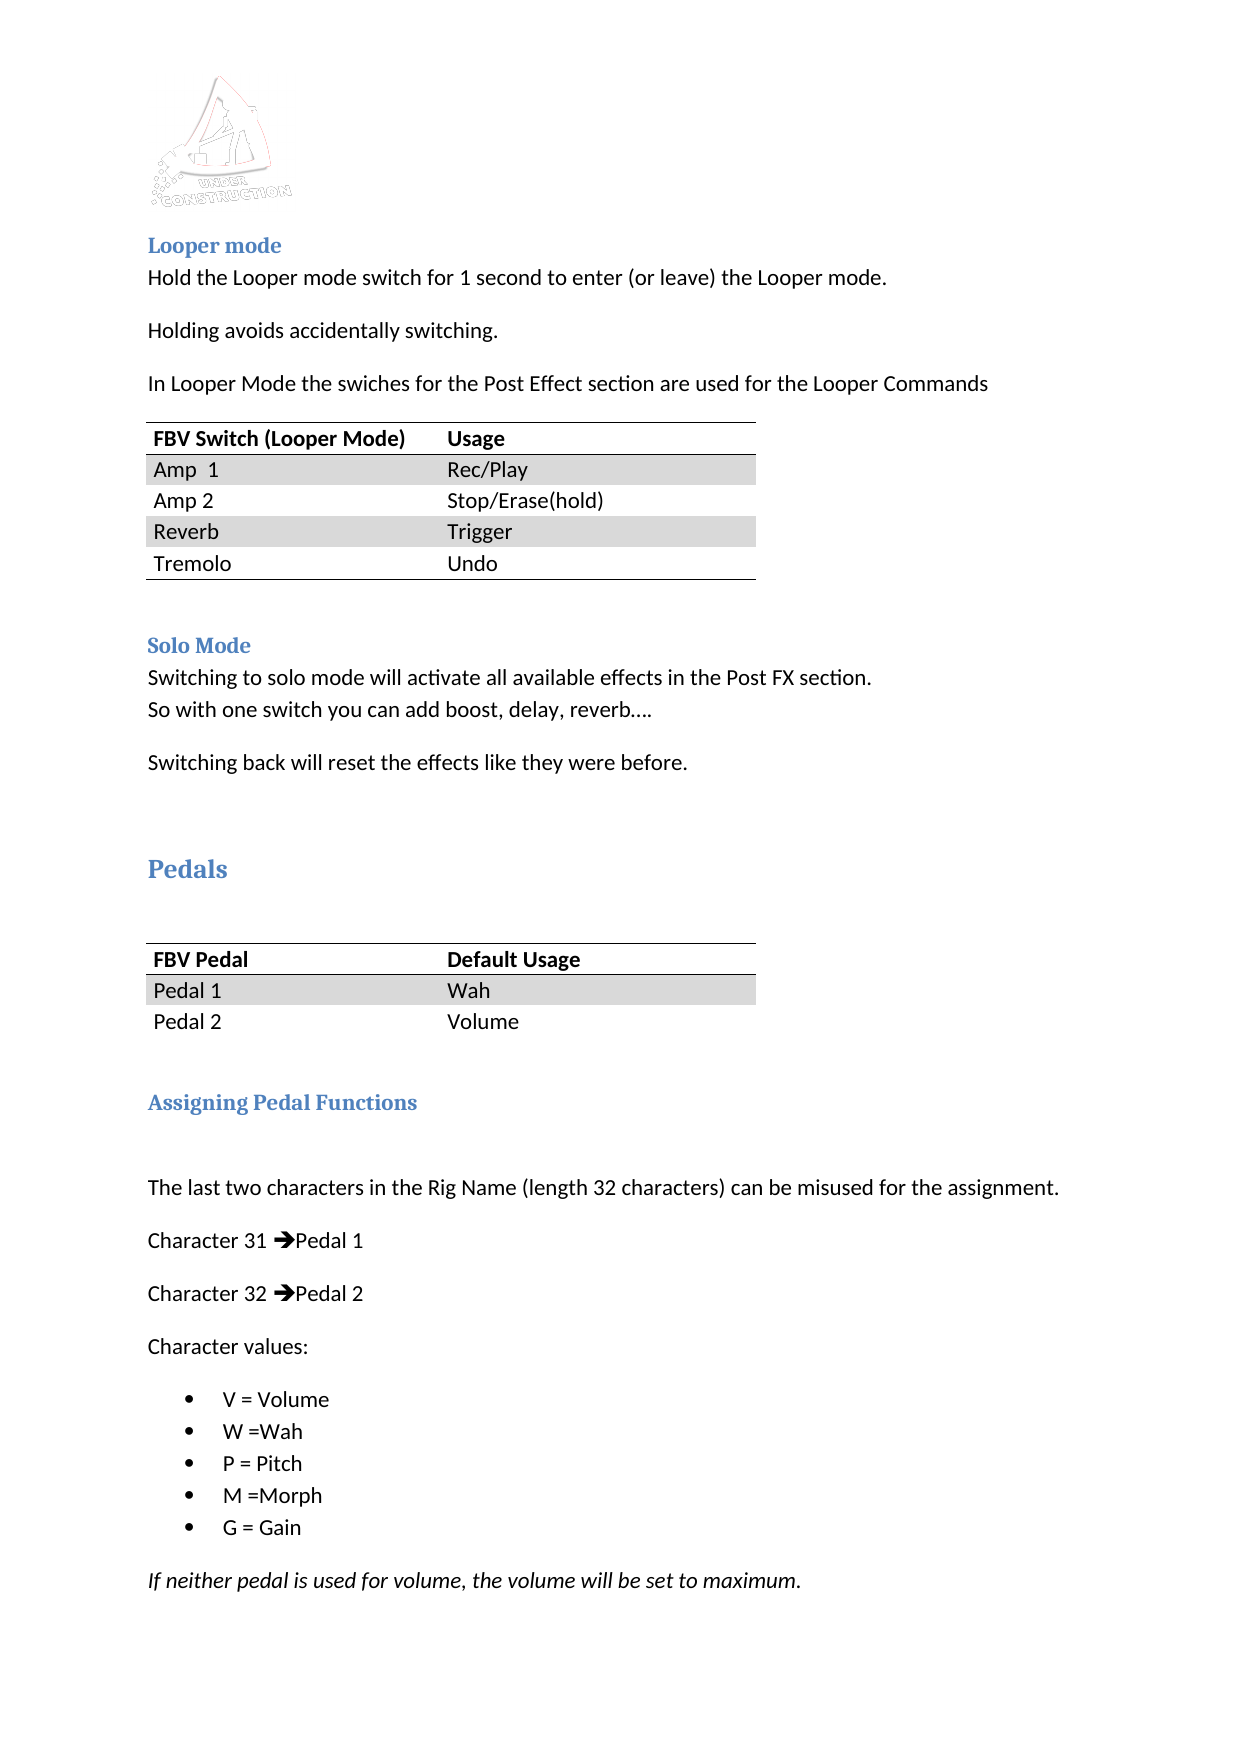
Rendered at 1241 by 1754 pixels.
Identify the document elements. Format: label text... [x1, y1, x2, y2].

table_cell Volume [440, 1005, 756, 1036]
table_cell Pedal 2 [146, 1005, 440, 1036]
table_cell Rec/Play [440, 455, 756, 485]
text The last two characters in the Rig Name (length 32 characters) can be misused for the assignment. [148, 1173, 1093, 1201]
text Hold the Looper mode switch for 1 second to enter (or leave) the Looper mode. [148, 263, 1093, 291]
subtitle Assigning Pedal Functions [148, 1089, 1093, 1116]
text In Looper Mode the swiches for the Post Effect section are used for the Looper Commands [148, 369, 1093, 397]
subtitle Looper mode [148, 233, 1093, 259]
text Switching back will reset the effects like they were before. [148, 748, 1093, 776]
list M =Morph [185, 1481, 1093, 1509]
text Character values: [148, 1332, 1093, 1360]
list V = Volume [185, 1385, 1093, 1413]
table_cell Amp 2 [146, 485, 440, 516]
subtitle Solo Mode [148, 632, 1093, 659]
list W =Wah [185, 1417, 1093, 1445]
table_header Default Usage [440, 944, 756, 974]
table_cell Amp 1 [146, 455, 440, 485]
text If neither pedal is used for volume, the volume will be set to maximum. [148, 1567, 1093, 1594]
table_header FBV Switch (Looper Mode) [146, 423, 440, 453]
text Character 31 Pedal 1 [148, 1226, 1093, 1254]
subtitle Pedals [148, 854, 1093, 885]
table_cell Pedal 1 [146, 975, 440, 1005]
table_header FBV Pedal [146, 944, 440, 974]
list G = Gain [185, 1513, 1093, 1542]
table_cell Undo [440, 547, 756, 578]
text Character 32 Pedal 2 [148, 1279, 1093, 1307]
table_cell Reverb [146, 516, 440, 547]
table_cell Stop/Erase(hold) [440, 485, 756, 516]
text Switching to solo mode will activate all available effects in the Post FX section. So with one switch you can add boost, delay, reverb…. [148, 663, 1093, 723]
table_cell Wah [440, 975, 756, 1005]
text Holding avoids accidentally switching. [148, 316, 1093, 344]
table_header Usage [440, 423, 756, 453]
table_cell Tremolo [146, 547, 440, 578]
list P = Pitch [185, 1449, 1093, 1477]
table_cell Trigger [440, 516, 756, 547]
